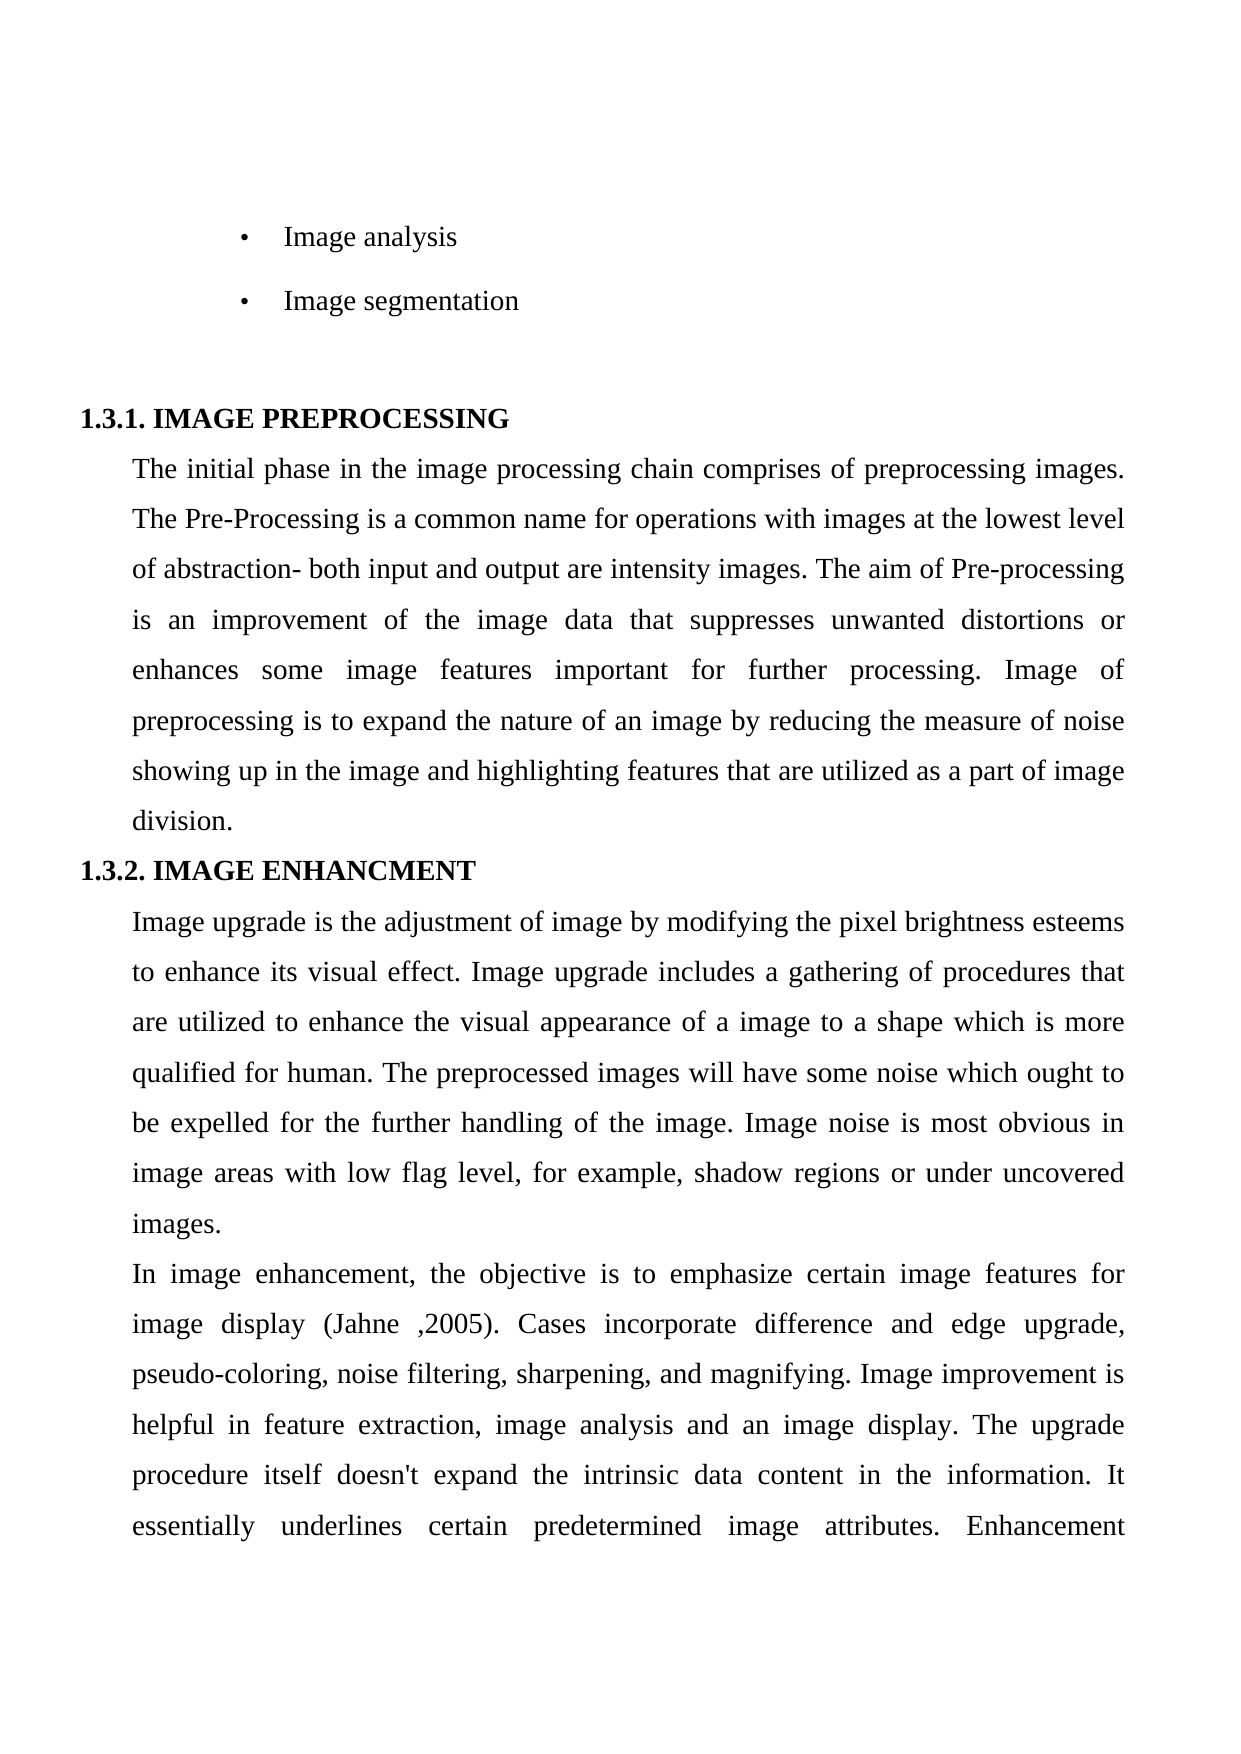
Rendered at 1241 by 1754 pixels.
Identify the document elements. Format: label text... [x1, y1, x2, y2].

text Image upgrade is the adjustment of image by modifying the pixel brightness esteems to enhance its visual effect. Image upgrade includes a gathering of procedures that are utilized to enhance the visual appearance of a image to a shape which is more qualified for human. The preprocessed images will have some noise which ought to be expelled for the further handling of the image. Image noise is most obvious in image areas with low flag level, for example, shadow regions or under uncovered images. [132, 904, 1126, 1239]
list Image analysis [239, 219, 1126, 252]
subtitle 1.3.1. IMAGE PREPROCESSING [80, 401, 1126, 434]
text The initial phase in the image processing chain comprises of preprocessing images. The Pre-Processing is a common name for operations with images at the lowest level of abstraction- both input and output are intensity images. The aim of Pre-processing is an improvement of the image data that suppresses unwanted distortions or enhances some image features important for further processing. Image of preprocessing is to expand the nature of an image by reducing the measure of noise showing up in the image and highlighting features that are utilized as a part of image division. [132, 451, 1126, 837]
subtitle 1.3.2. IMAGE ENHANCMENT [80, 853, 1126, 887]
list Image segmentation [239, 283, 1126, 316]
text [132, 1256, 1126, 1541]
